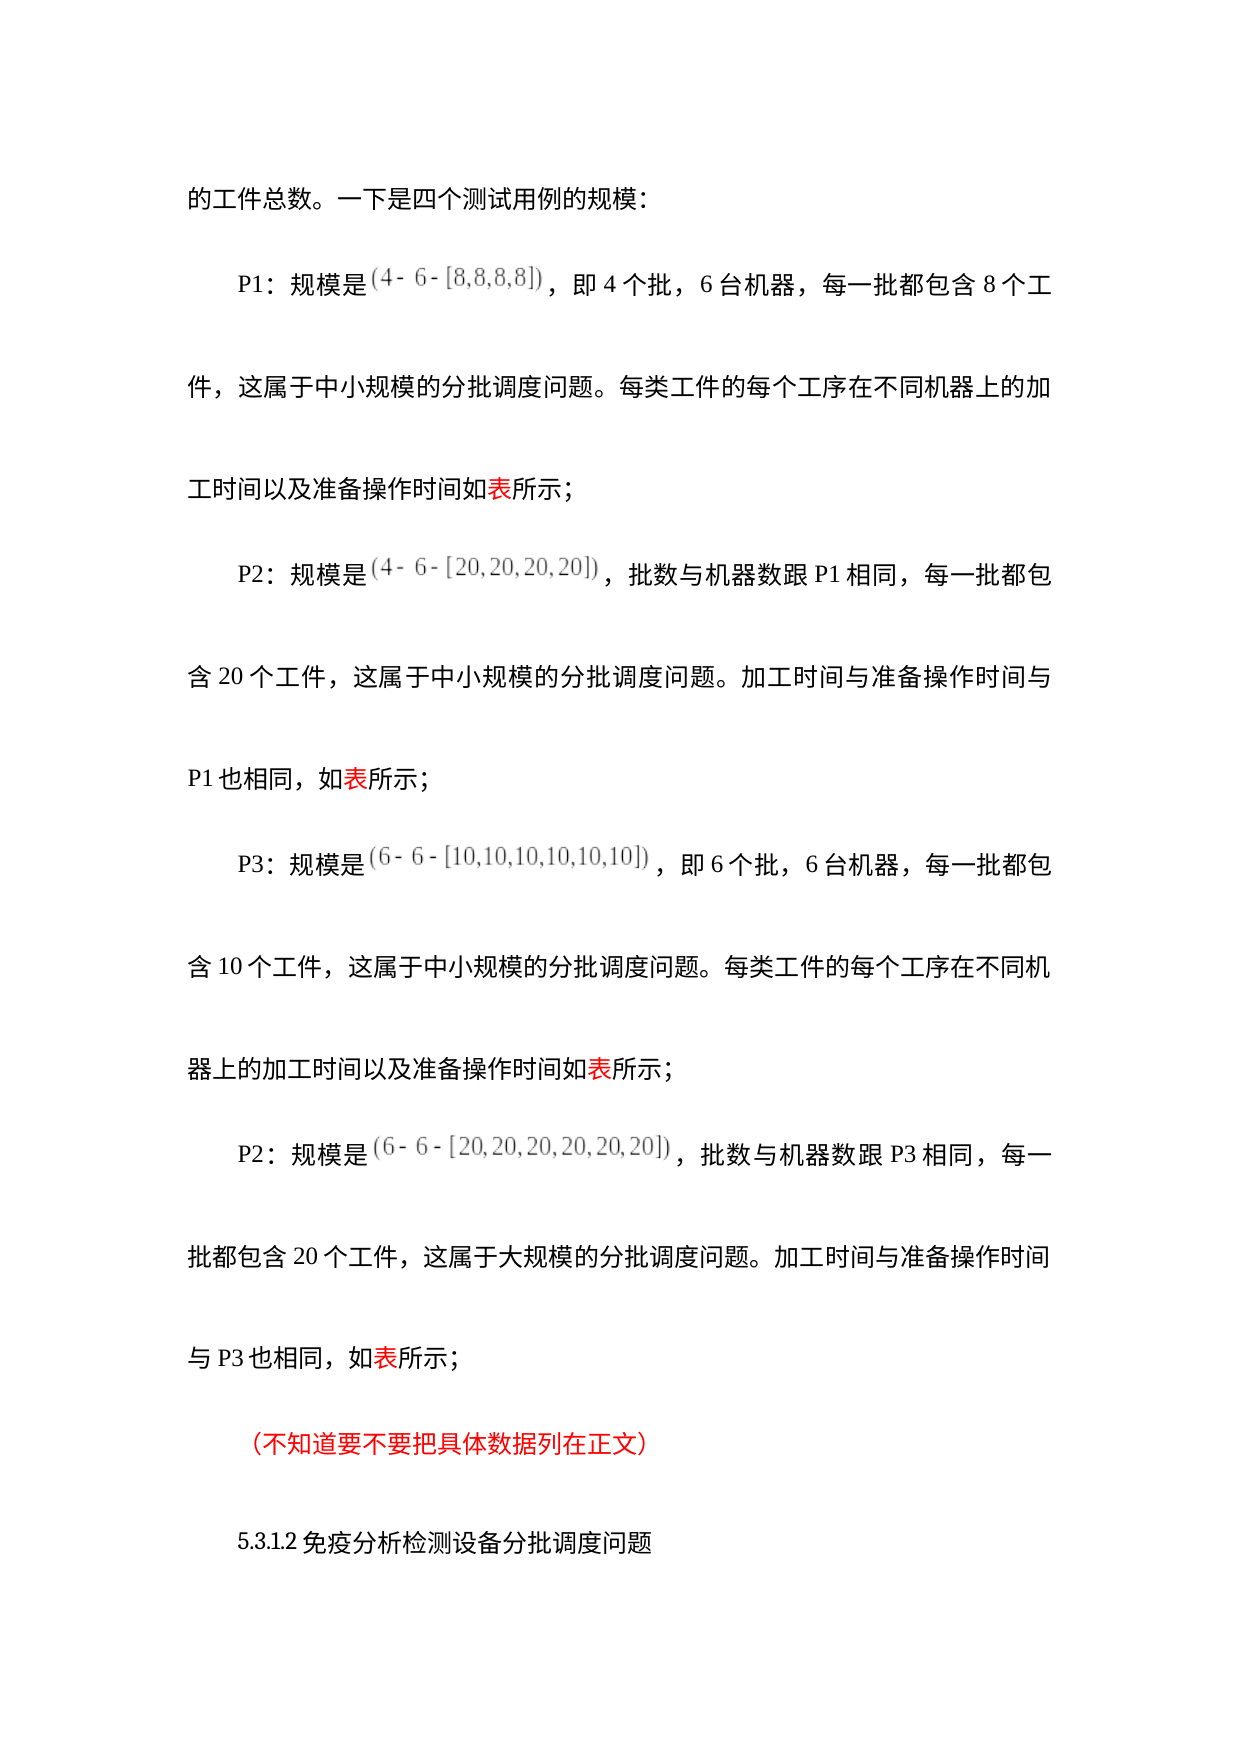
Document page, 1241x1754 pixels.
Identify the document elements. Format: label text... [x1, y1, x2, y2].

text 此处使用【赵】 中的测试用例，一共四个测试用例，类型都属于混排，带有准备操作，准备操作可分离，以完工时间最小化作为目标。使用来描述测试用例的规模，其中代表批的数量，代表机器数，代表每个批的工件总数。一下是四个测试用例的规模： [187, 164, 1053, 232]
text P1：规模是，即4个批，6台机器，每一批都包含8个工件，这属于中小规模的分批调度问题。每类工件的每个工序在不同机器上的加工时间以及准备操作时间如表所示； [187, 250, 1053, 522]
text （不知道要不要把具体数据列在正文） [187, 1409, 1053, 1477]
title 5.3.1.2 免疫分析检测设备分批调度问题 [187, 1508, 1053, 1576]
text P3：规模是，即6个批，6台机器，每一批都包含10个工件，这属于中小规模的分批调度问题。每类工件的每个工序在不同机器上的加工时间以及准备操作时间如表所示； [187, 829, 1053, 1101]
text P2：规模是，批数与机器数跟P3相同，每一批都包含20个工件，这属于大规模的分批调度问题。加工时间与准备操作时间与P3也相同，如表所示； [187, 1119, 1053, 1391]
text P2：规模是，批数与机器数跟P1相同，每一批都包含20个工件，这属于中小规模的分批调度问题。加工时间与准备操作时间与P1也相同，如表所示； [187, 540, 1053, 811]
